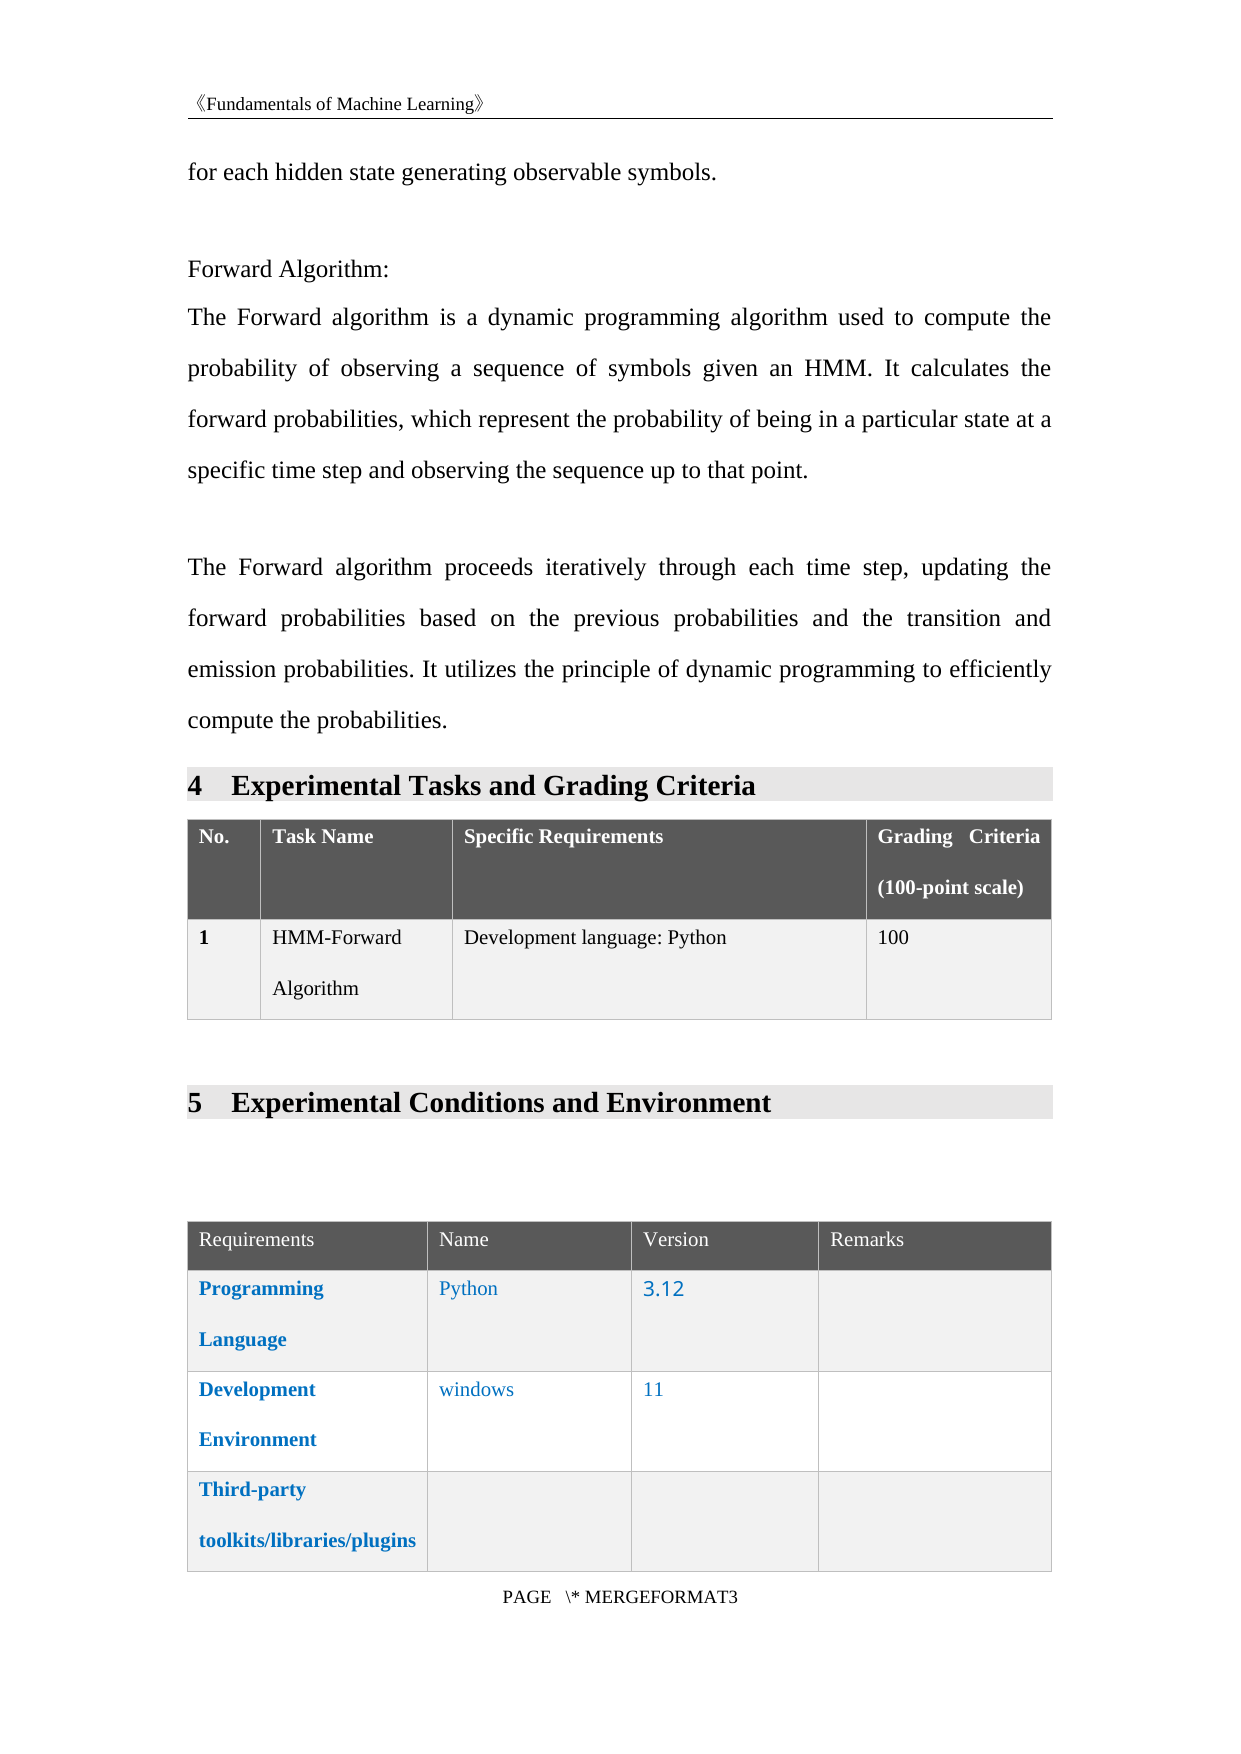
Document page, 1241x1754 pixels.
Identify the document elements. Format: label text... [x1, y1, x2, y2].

table_cell Development Environment [188, 1372, 427, 1471]
table_cell windows [428, 1372, 631, 1471]
table_cell 1 [188, 920, 260, 1019]
table_cell Programming Language [188, 1271, 427, 1371]
text The Forward algorithm proceeds iteratively through each time step, updating the forward probabilities based on the previous probabilities and the transition and emission probabilities. It utilizes the principle of dynamic programming to efficiently compute the probabilities. [187, 549, 1053, 736]
table_cell [819, 1271, 1051, 1371]
table_header Requirements [188, 1222, 427, 1270]
table_cell Development language: Python [453, 920, 866, 1019]
table_header Grading Criteria (100-point scale) [867, 820, 1051, 919]
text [187, 155, 1053, 189]
table_cell HMM-Forward Algorithm [261, 920, 452, 1019]
text Forward Algorithm: [187, 252, 1053, 286]
subtitle Experimental Tasks and Grading Criteria [187, 767, 1053, 801]
table_header No. [188, 820, 260, 919]
table_cell 100 [867, 920, 1051, 1019]
table_cell Python [428, 1271, 631, 1371]
text The Forward algorithm is a dynamic programming algorithm used to compute the probability of observing a sequence of symbols given an HMM. It calculates the forward probabilities, which represent the probability of being in a particular state at a specific time step and observing the sequence up to that point. [187, 300, 1053, 487]
table_cell [632, 1472, 818, 1571]
table_header Remarks [819, 1222, 1051, 1270]
table_header Task Name [261, 820, 452, 919]
table_cell Third-party toolkits/libraries/plugins [188, 1472, 427, 1571]
table_cell 11 [632, 1372, 818, 1471]
table_header Name [428, 1222, 631, 1270]
table_header Specific Requirements [453, 820, 866, 919]
table_cell [819, 1472, 1051, 1571]
subtitle Experimental Conditions and Environment [187, 1085, 1053, 1119]
table_cell [428, 1472, 631, 1571]
table_cell 3.12 [632, 1271, 818, 1371]
table_cell [819, 1372, 1051, 1471]
table_header Version [632, 1222, 818, 1270]
